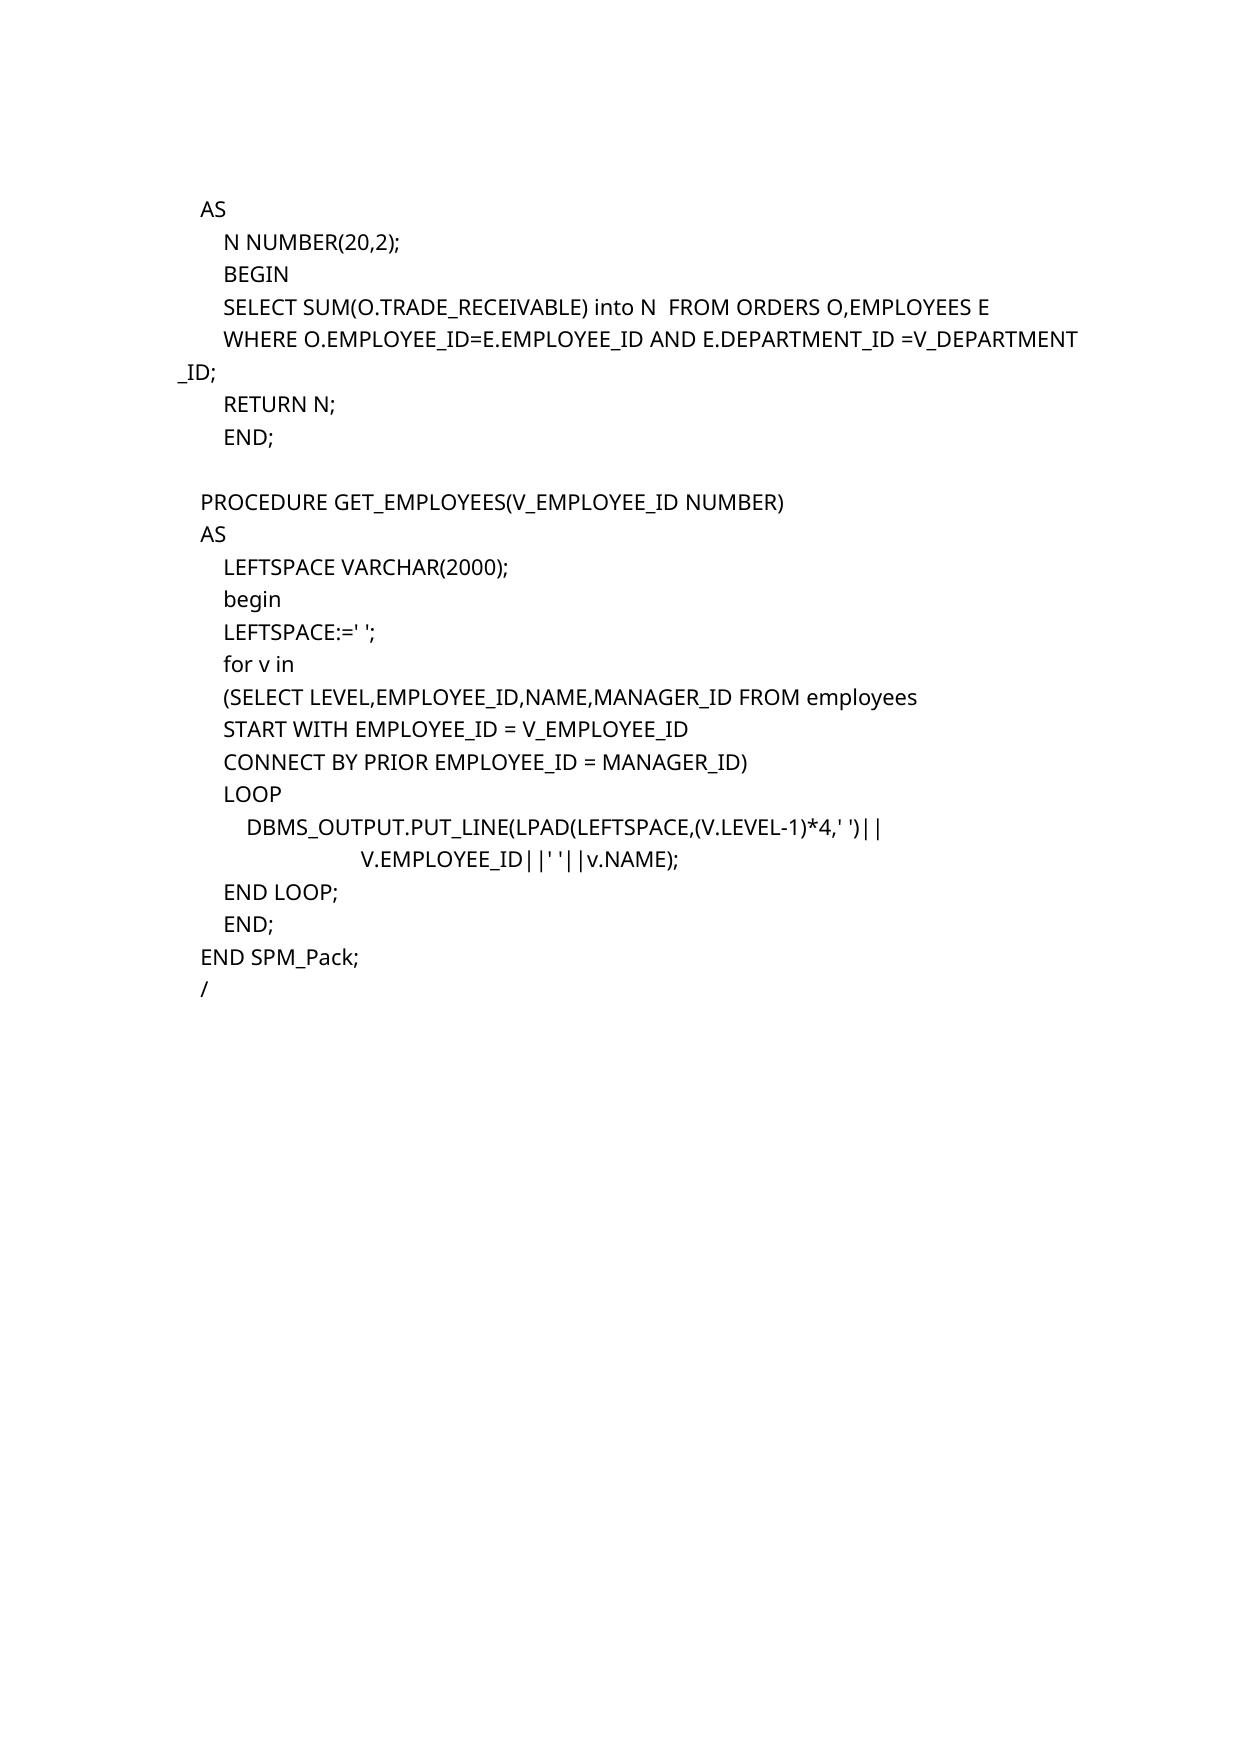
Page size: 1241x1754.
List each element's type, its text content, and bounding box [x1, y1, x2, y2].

text END; [177, 420, 1087, 453]
text LEFTSPACE:=' '; [177, 615, 1087, 648]
text V.EMPLOYEE_ID||' '||v.NAME); [177, 843, 1087, 875]
text RETURN N; [177, 388, 1087, 420]
text END SPM_Pack; [177, 940, 1087, 973]
text AS [177, 518, 1087, 550]
text AS [177, 193, 1087, 225]
text CONNECT BY PRIOR EMPLOYEE_ID = MANAGER_ID) [177, 745, 1087, 778]
text DBMS_OUTPUT.PUT_LINE(LPAD(LEFTSPACE,(V.LEVEL-1)*4,' ')|| [177, 810, 1087, 843]
text for v in [177, 648, 1087, 680]
text WHERE O.EMPLOYEE_ID=E.EMPLOYEE_ID AND E.DEPARTMENT_ID =V_DEPARTMENT_ID; [177, 323, 1087, 388]
text BEGIN [177, 258, 1087, 290]
text (SELECT LEVEL,EMPLOYEE_ID,NAME,MANAGER_ID FROM employees [177, 680, 1087, 713]
text LEFTSPACE VARCHAR(2000); [177, 550, 1087, 583]
text SELECT SUM(O.TRADE_RECEIVABLE) into N FROM ORDERS O,EMPLOYEES E [177, 290, 1087, 323]
text END; [177, 908, 1087, 940]
text START WITH EMPLOYEE_ID = V_EMPLOYEE_ID [177, 713, 1087, 745]
text begin [177, 583, 1087, 615]
text END LOOP; [177, 875, 1087, 908]
text / [177, 973, 1087, 1005]
text PROCEDURE GET_EMPLOYEES(V_EMPLOYEE_ID NUMBER) [177, 485, 1087, 518]
text N NUMBER(20,2); [177, 225, 1087, 258]
text LOOP [177, 778, 1087, 810]
